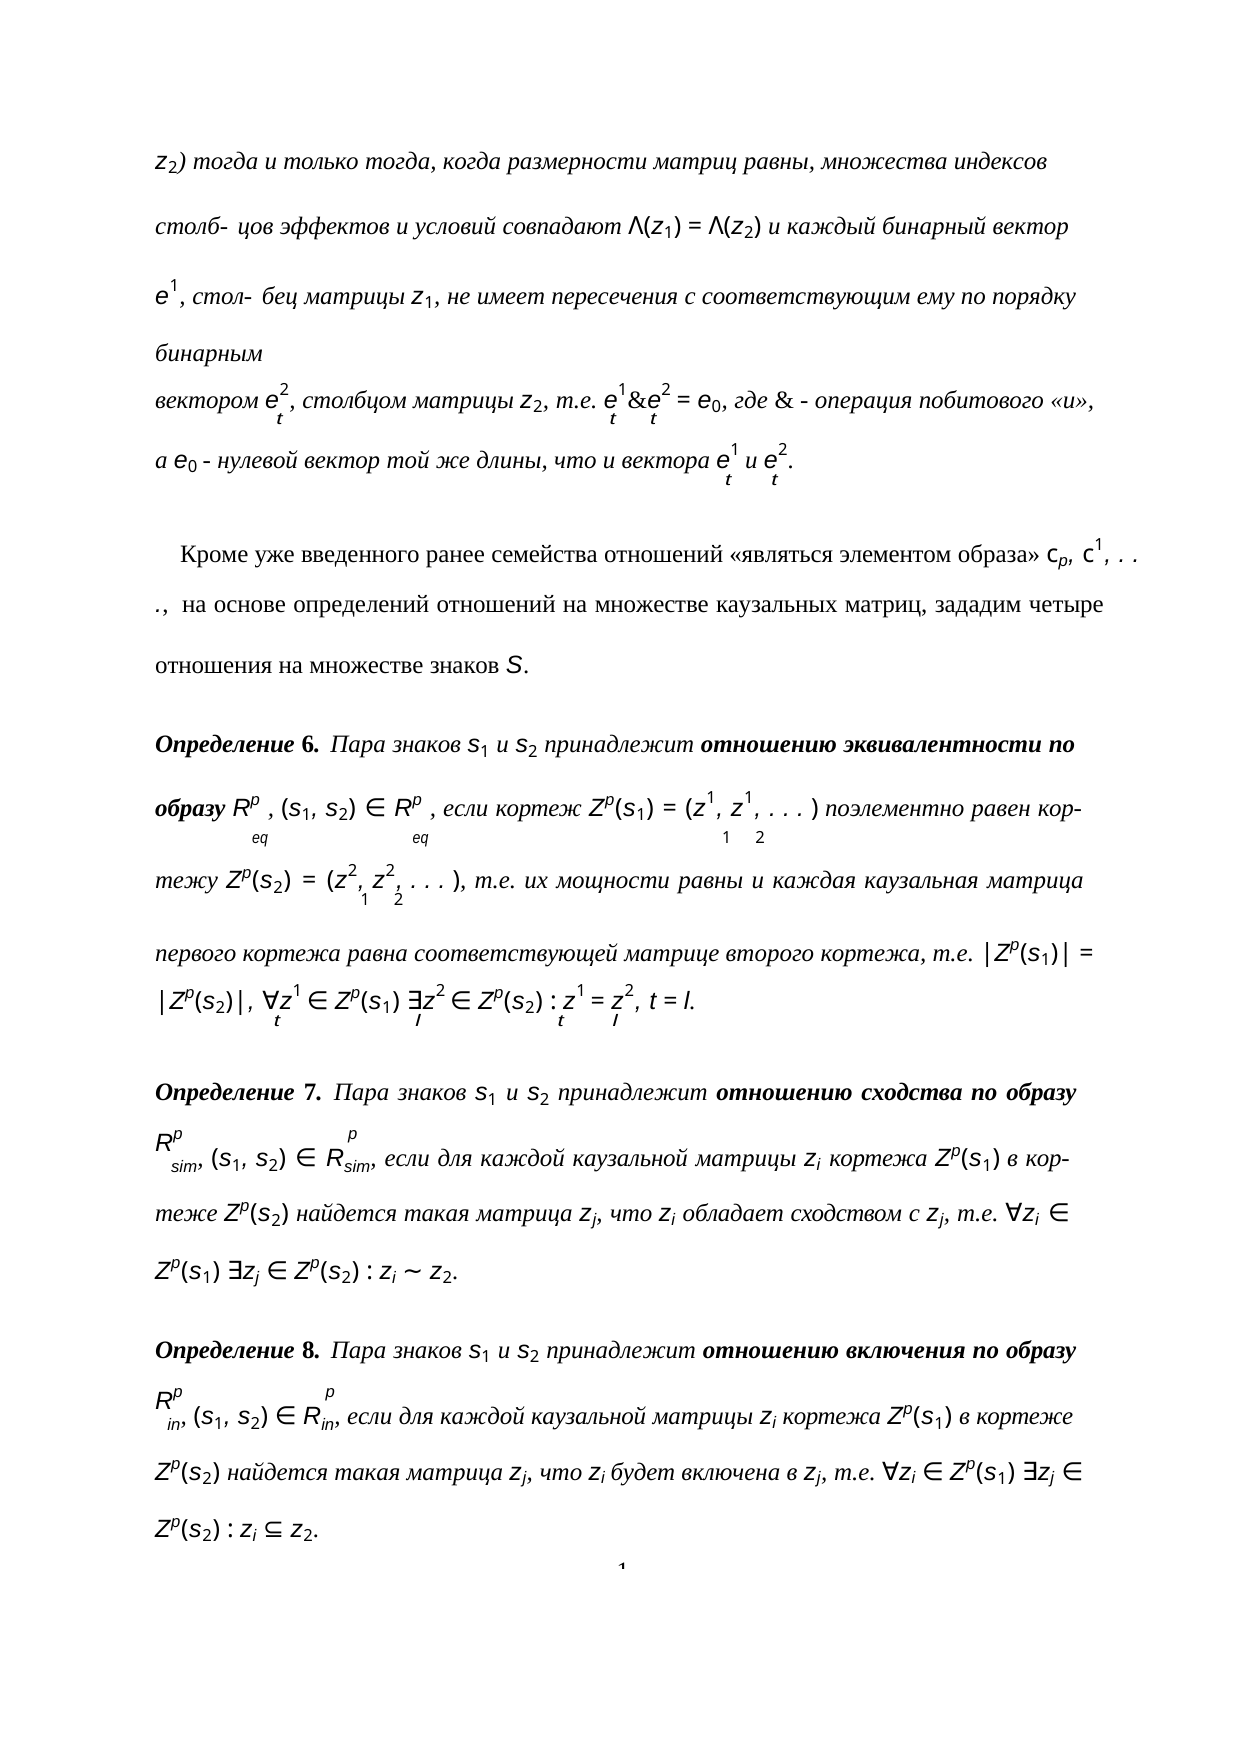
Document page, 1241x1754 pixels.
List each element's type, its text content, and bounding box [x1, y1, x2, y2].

text eq eq 1 2 [252, 825, 1155, 848]
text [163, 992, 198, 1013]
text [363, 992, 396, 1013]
text in, (s1, s2) ∈ Rin, если для каждой каузальной матрицы zi кортежа Zp(s1) в кортеже [166, 1399, 1074, 1431]
text Zp(s2) найдется такая матрица zj, что zi будет включена в zj, т.е. ∀zi ∈ Zp(s1) ∃zj ∈ [155, 1453, 1155, 1489]
text z2) тогда и только тогда, когда размерности матриц равны, множества индексов столб- цов эффектов и условий совпадают Λ(z1) = Λ(z2) и каждый бинарный вектор e1, стол- бец матрицы z1, не имеет пересечения с соответствующим ему по порядку бинарным [155, 146, 1099, 367]
text Определение 6. Пара знаков s1 и s2 принадлежит отношению эквивалентности по образу Rp , (s1, s2) ∈ Rp , если кортеж Zp(s1) = (z1, z1, . . . ) поэлементно равен кор- [155, 698, 1143, 825]
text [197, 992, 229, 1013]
text sim, (s1, s2) ∈ Rsim, если для каждой каузальной матрицы zi кортежа Zp(s1) в кор- [166, 1141, 1074, 1173]
text |Zp(s2)|, ∀z1 ∈ Zp(s1) ∃z2 ∈ Zp(s2) : z1 = z2, t = l. [538, 992, 1155, 1013]
text теже Zp(s2) найдется такая матрица zj, что zi обладает сходством с zj, т.е. ∀zi ∈ [155, 1195, 1155, 1231]
text вектором e2, столбцом матрицы z2, т.е. e1&e2 = e0, где & - операция побитового «и», [155, 392, 1155, 412]
text Определение 8. Пара знаков s1 и s2 принадлежит отношению включения по образу [155, 1335, 1155, 1368]
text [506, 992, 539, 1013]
text t l t l [274, 1013, 1155, 1030]
text Определение 7. Пара знаков s1 и s2 принадлежит отношению сходства по образу [155, 1077, 1155, 1110]
text Zp(s1) ∃zj ∈ Zp(s2) : zi ∼ z2. [155, 1253, 1155, 1289]
text отношения на множестве знаков S. [155, 650, 1155, 679]
text первого кортежа равна соответствующей матрице второго кортежа, т.е. |Zp(s1)| = [155, 934, 1155, 970]
text 1 2 [360, 893, 1155, 909]
text Кроме уже введенного ранее семейства отношений «являться элементом образа» cp, c1, . . ., на основе определений отношений на множестве каузальных матриц, зададим четыре [155, 532, 1143, 618]
text тежу Zp(s2) = (z2, z2, . . . ), т.е. их мощности равны и каждая каузальная матрица [155, 872, 1155, 893]
text а e0 - нулевой вектор той же длины, что и вектора e1 и e2. [155, 452, 1155, 472]
text t t [347, 472, 1155, 488]
text Zp(s2) : zi ⊆ z2. [155, 1511, 1155, 1547]
text t t t [276, 412, 1155, 428]
